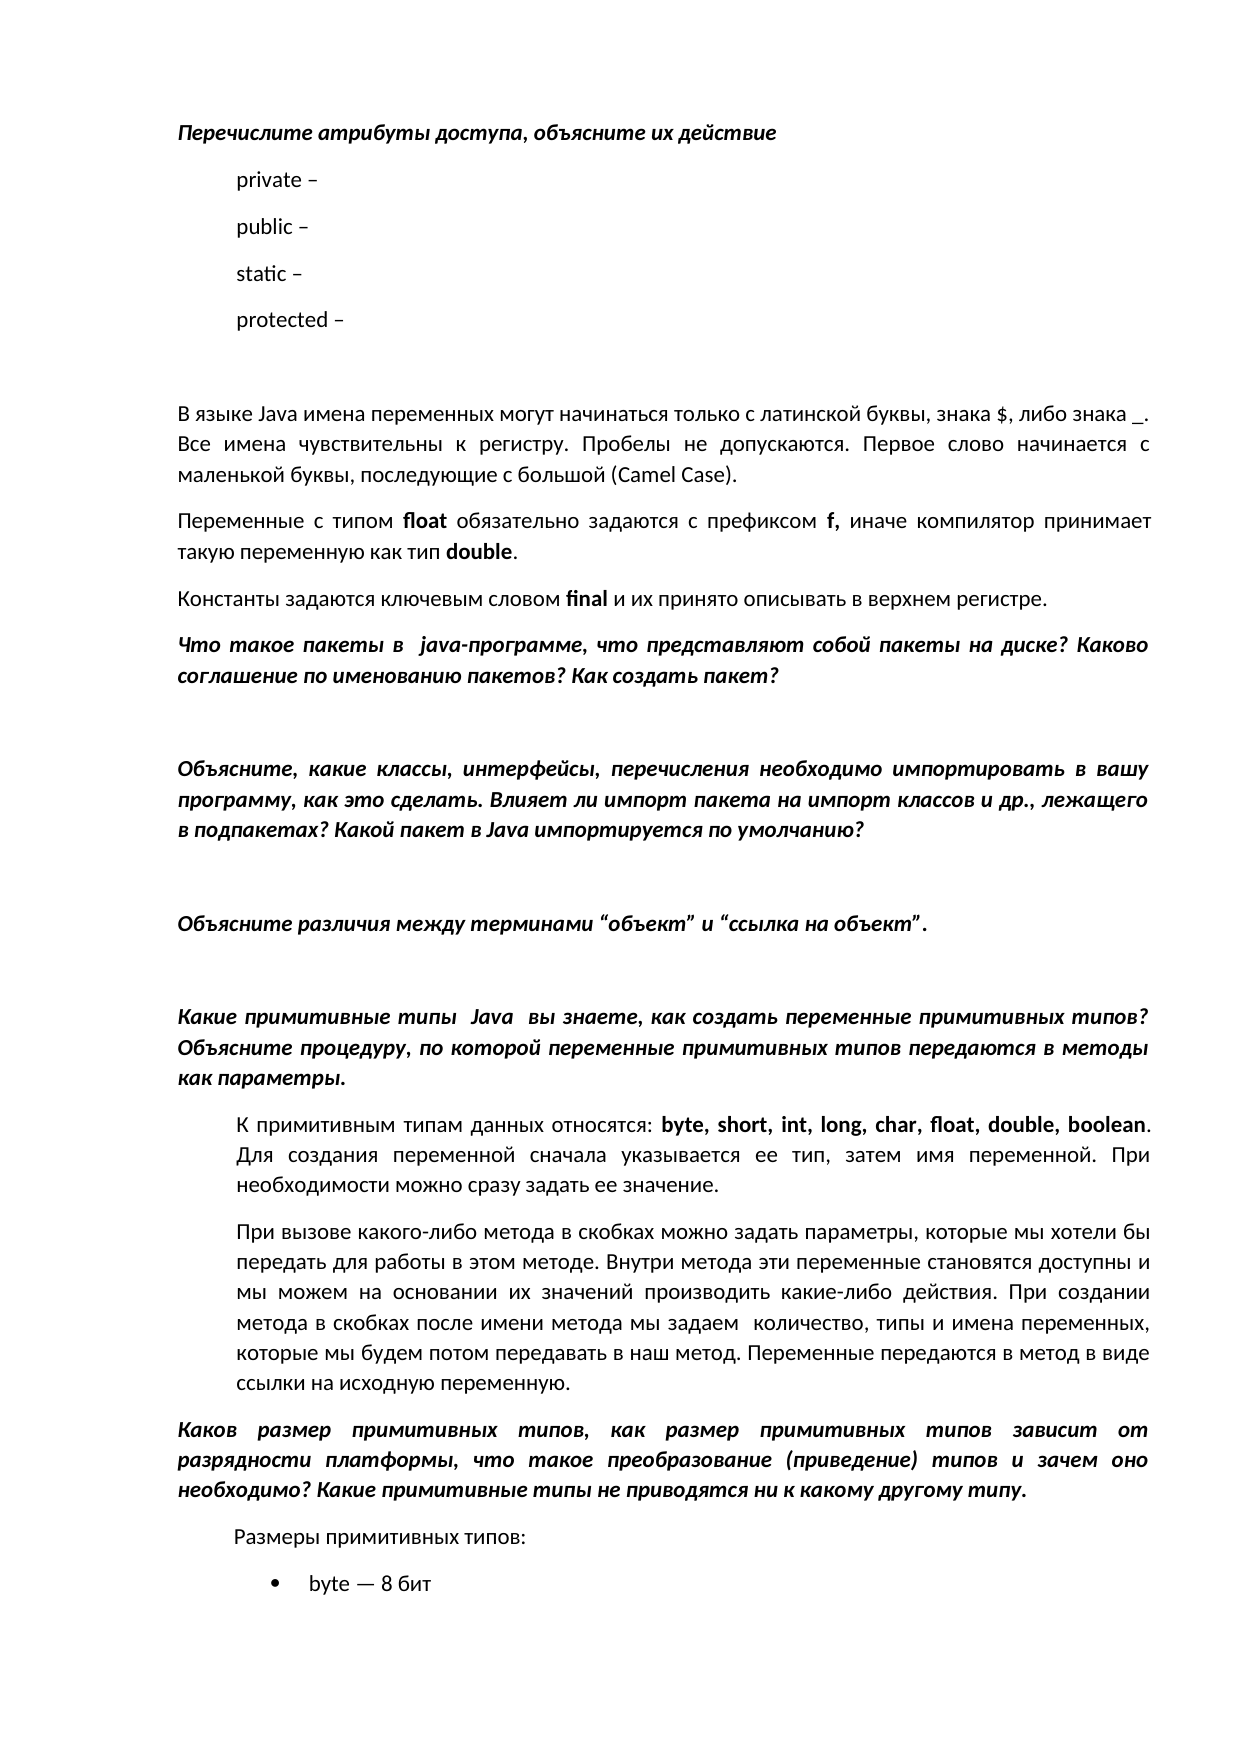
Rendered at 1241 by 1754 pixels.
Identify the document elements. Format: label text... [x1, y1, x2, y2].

text Константы задаются ключевым словом final и их принято описывать в верхнем регистре. [177, 584, 1152, 612]
text Объясните, какие классы, интерфейсы, перечисления необходимо импортировать в вашу программу, как это сделать. Влияет ли импорт пакета на импорт классов и др., лежащего в подпакетах? Какой пакет в Java импортируется по умолчанию? [177, 754, 1152, 843]
text Что такое пакеты в java-программе, что представляют собой пакеты на диске? Каково соглашение по именованию пакетов? Как создать пакет? [177, 631, 1152, 689]
list byte — 8 бит [271, 1569, 1152, 1597]
text К примитивным типам данных относятся: byte, short, int, long, char, float, double, boolean. Для создания переменной сначала указывается ее тип, затем имя переменной. При необходимости можно сразу задать ее значение. [236, 1110, 1152, 1198]
text Какие примитивные типы Java вы знаете, как создать переменные примитивных типов? Объясните процедуру, по которой переменные примитивных типов передаются в методы как параметры. [177, 1002, 1152, 1091]
text private – [236, 165, 1152, 193]
text При вызове какого-либо метода в скобках можно задать параметры, которые мы хотели бы передать для работы в этом методе. Внутри метода эти переменные становятся доступны и мы можем на основании их значений производить какие-либо действия. При создании метода в скобках после имени метода мы задаем количество, типы и имена переменных, которые мы будем потом передавать в наш метод. Переменные передаются в метод в виде ссылки на исходную переменную. [236, 1217, 1152, 1396]
text Размеры примитивных типов: [233, 1522, 1152, 1550]
text Объясните различия между терминами “объект” и “ссылка на объект”. [177, 909, 1152, 937]
text В языке Java имена переменных могут начинаться только с латинской буквы, знака $, либо знака _. Все имена чувствительны к регистру. Пробелы не допускаются. Первое слово начинается с маленькой буквы, последующие с большой (Camel Case). [177, 399, 1152, 488]
text Переменные с типом float обязательно задаются с префиксом f, иначе компилятор принимает такую переменную как тип double. [177, 507, 1152, 565]
text static – [236, 259, 1152, 287]
text Каков размер примитивных типов, как размер примитивных типов зависит от разрядности платформы, что такое преобразование (приведение) типов и зачем оно необходимо? Какие примитивные типы не приводятся ни к какому другому типу. [177, 1415, 1152, 1503]
text Перечислите атрибуты доступа, объясните их действие [177, 118, 1152, 146]
text public – [236, 212, 1152, 240]
text protected – [236, 306, 1152, 334]
